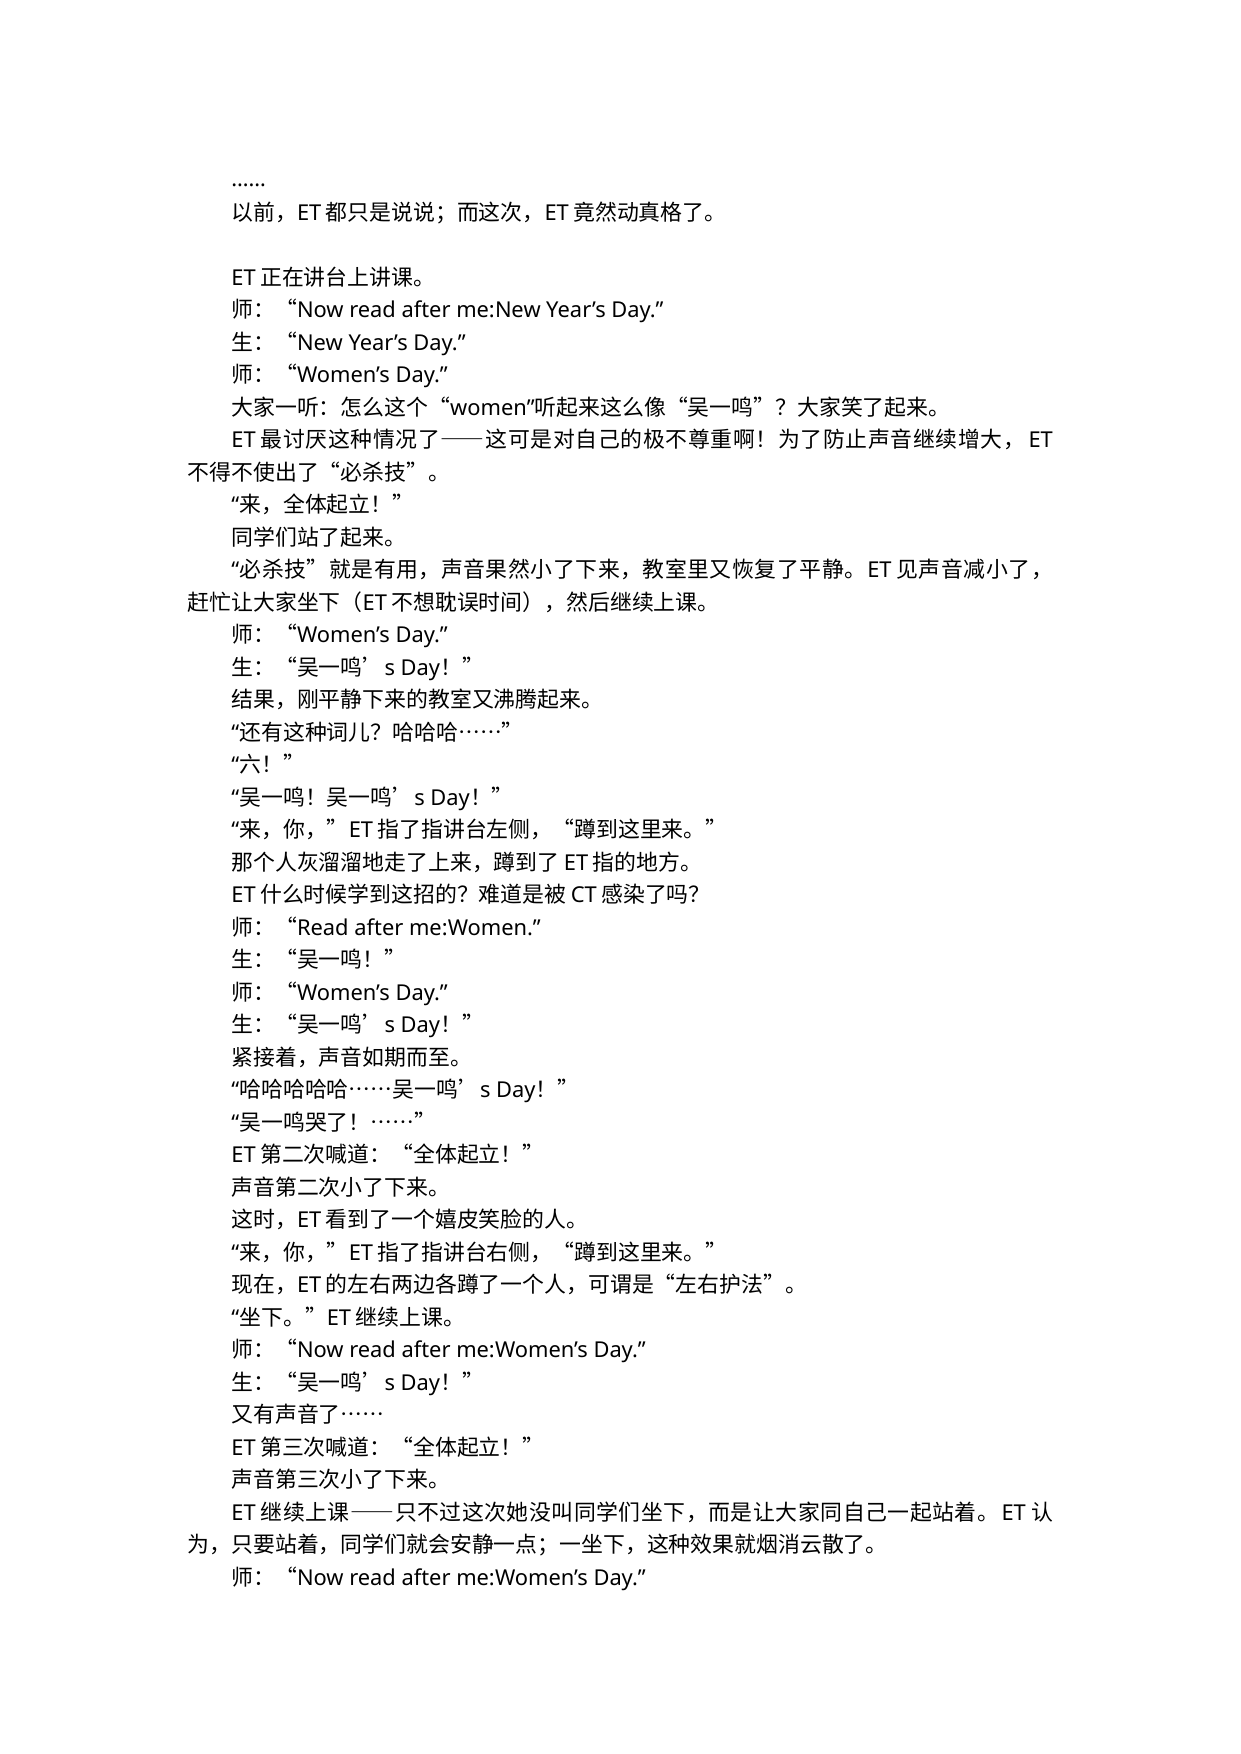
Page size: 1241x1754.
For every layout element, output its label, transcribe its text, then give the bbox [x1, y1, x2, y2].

text 又有声音了…… [187, 1397, 1053, 1429]
text 生：“吴一鸣！” [187, 942, 1053, 974]
text “哈哈哈哈哈……吴一鸣’s Day！” [187, 1072, 1053, 1104]
text ET正在讲台上讲课。 [187, 259, 1053, 292]
text 师：“Women’s Day.” [187, 974, 1053, 1007]
text “六！” [187, 747, 1053, 779]
text 师：“Women’s Day.” [187, 617, 1053, 649]
text ET第三次喊道：“全体起立！” [187, 1429, 1053, 1462]
text 师：“Read after me:Women.” [187, 909, 1053, 942]
text 以前，ET都只是说说；而这次，ET竟然动真格了。 [187, 194, 1053, 227]
text “来，你，”ET指了指讲台左侧，“蹲到这里来。” [187, 812, 1053, 844]
text 生：“吴一鸣’s Day！” [187, 649, 1053, 682]
text “必杀技”就是有用，声音果然小了下来，教室里又恢复了平静。ET见声音减小了，赶忙让大家坐下（ET不想耽误时间），然后继续上课。 [187, 552, 1053, 617]
text ET第二次喊道：“全体起立！” [187, 1137, 1053, 1169]
text 声音第二次小了下来。 [187, 1169, 1053, 1202]
text 师：“Now read after me:Women’s Day.” [187, 1332, 1053, 1364]
text 生：“吴一鸣’s Day！” [187, 1364, 1053, 1397]
text “坐下。”ET继续上课。 [187, 1299, 1053, 1332]
text ET什么时候学到这招的？难道是被CT感染了吗？ [187, 877, 1053, 909]
text 声音第三次小了下来。 [187, 1462, 1053, 1494]
text 师：“Now read after me:New Year’s Day.” [187, 292, 1053, 324]
text 同学们站了起来。 [187, 519, 1053, 552]
text “来，全体起立！” [187, 487, 1053, 519]
text “还有这种词儿？哈哈哈……” [187, 714, 1053, 747]
text 师：“Now read after me:Women’s Day.” [187, 1559, 1053, 1592]
text “吴一鸣哭了！……” [187, 1104, 1053, 1137]
text 师：“Women’s Day.” [187, 357, 1053, 389]
text 紧接着，声音如期而至。 [187, 1039, 1053, 1072]
text 生：“New Year’s Day.” [187, 324, 1053, 357]
text ET最讨厌这种情况了——这可是对自己的极不尊重啊！为了防止声音继续增大，ET不得不使出了“必杀技”。 [187, 422, 1053, 487]
text 那个人灰溜溜地走了上来，蹲到了ET指的地方。 [187, 844, 1053, 877]
text “来，你，”ET指了指讲台右侧，“蹲到这里来。” [187, 1234, 1053, 1267]
text 大家一听：怎么这个“women”听起来这么像“吴一鸣”？大家笑了起来。 [187, 389, 1053, 422]
text 这时，ET看到了一个嬉皮笑脸的人。 [187, 1202, 1053, 1234]
text ET继续上课——只不过这次她没叫同学们坐下，而是让大家同自己一起站着。ET认为，只要站着，同学们就会安静一点；一坐下，这种效果就烟消云散了。 [187, 1494, 1053, 1559]
text 结果，刚平静下来的教室又沸腾起来。 [187, 682, 1053, 714]
text 现在，ET的左右两边各蹲了一个人，可谓是“左右护法”。 [187, 1267, 1053, 1299]
text 生：“吴一鸣’s Day！” [187, 1007, 1053, 1039]
text “吴一鸣！吴一鸣’s Day！” [187, 779, 1053, 812]
text …… [187, 162, 1053, 194]
